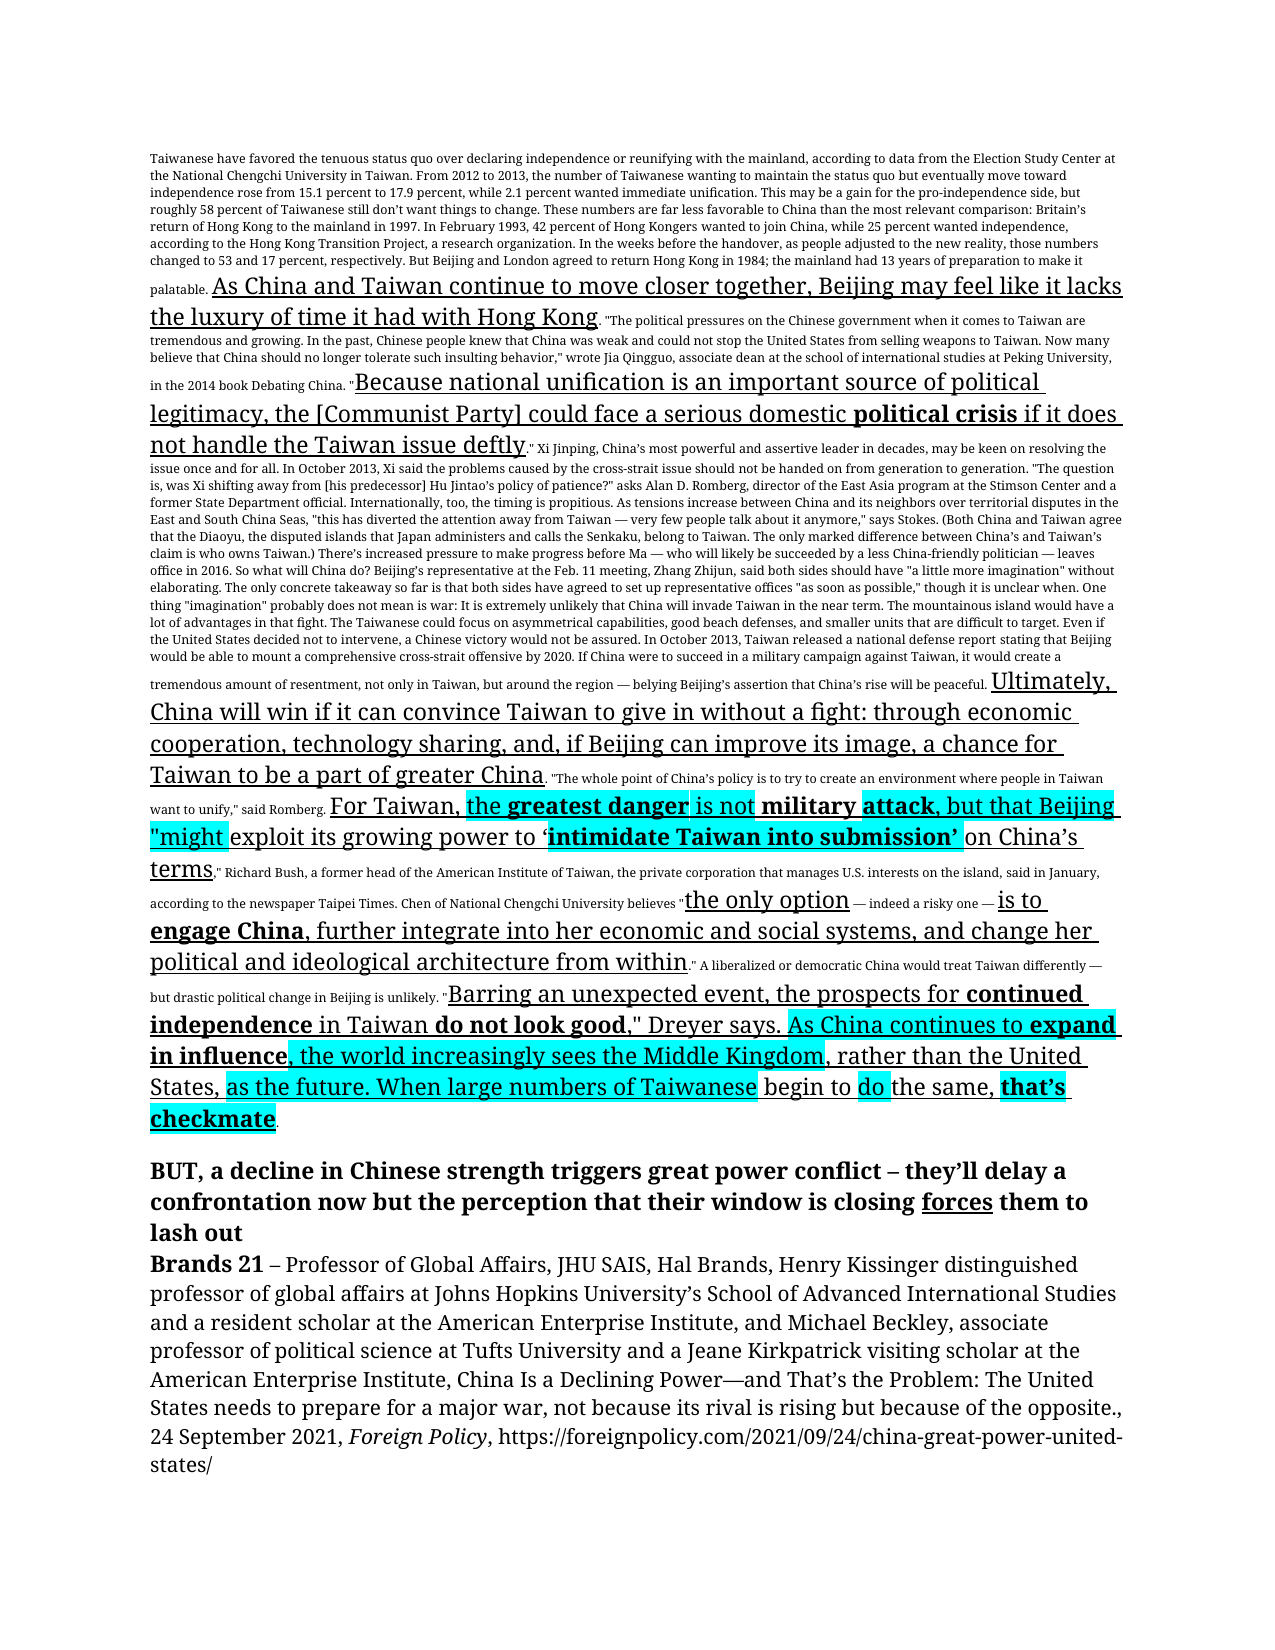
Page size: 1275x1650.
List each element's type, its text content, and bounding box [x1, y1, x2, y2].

text Brands 21 – Professor of Global Affairs, JHU SAIS, Hal Brands, Henry Kissinger distinguished professor of global affairs at Johns Hopkins University’s School of Advanced International Studies and a resident scholar at the American Enterprise Institute, and Michael Beckley, associate professor of political science at Tufts University and a Jeane Kirkpatrick visiting scholar at the American Enterprise Institute, China Is a Declining Power—and That’s the Problem: The United States needs to prepare for a major war, not because its rival is rising but because of the opposite., 24 September 2021, Foreign Policy, https://foreignpolicy.com/2021/09/24/china-great-power-united-states/ [150, 1248, 1125, 1479]
text BUT, a decline in Chinese strength triggers great power conflict – they’ll delay a confrontation now but the perception that their window is closing forces them to lash out [150, 1154, 1125, 1248]
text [150, 150, 1125, 1134]
